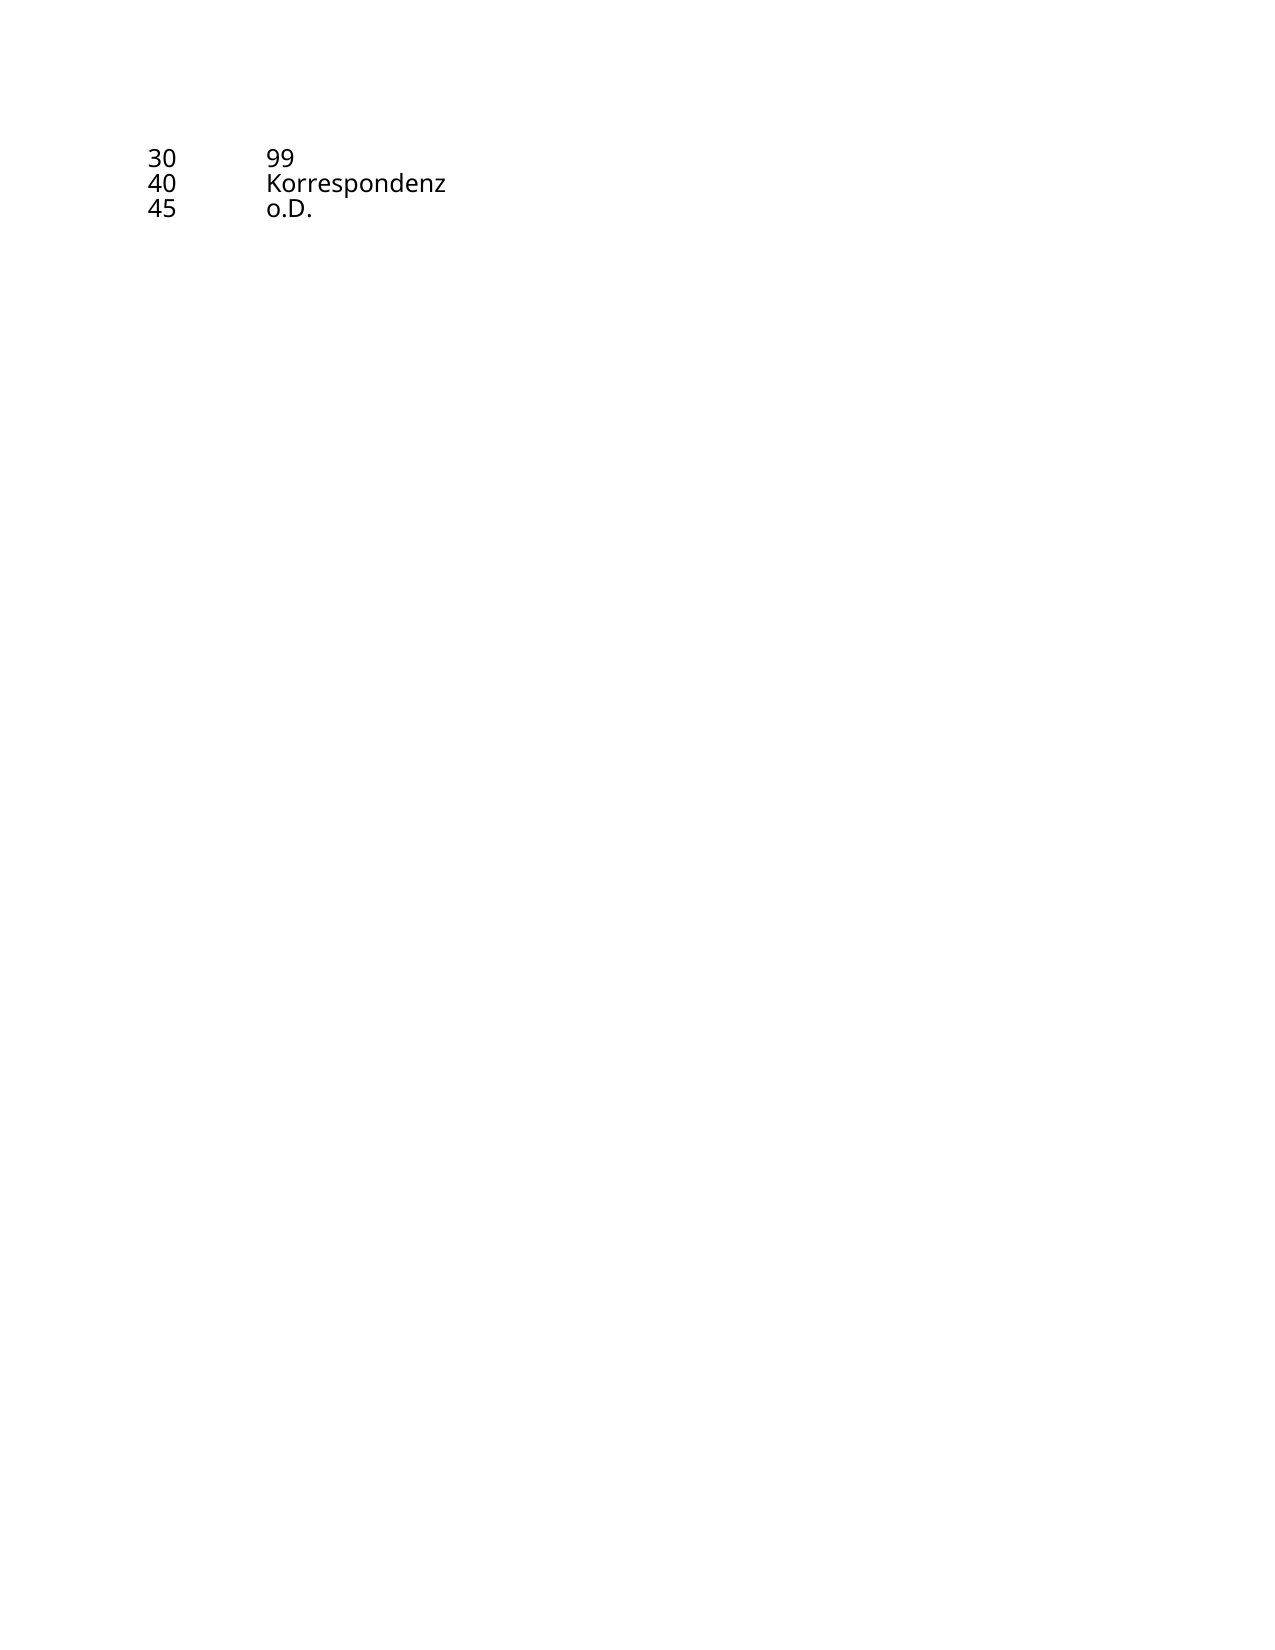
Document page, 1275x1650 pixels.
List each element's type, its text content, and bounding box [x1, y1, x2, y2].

text 40 Korrespondenz k[<Wartburg-Verlag>]k [148, 173, 1127, 198]
text 30 99 [148, 148, 1127, 173]
text 45 o.D. [148, 198, 1127, 223]
